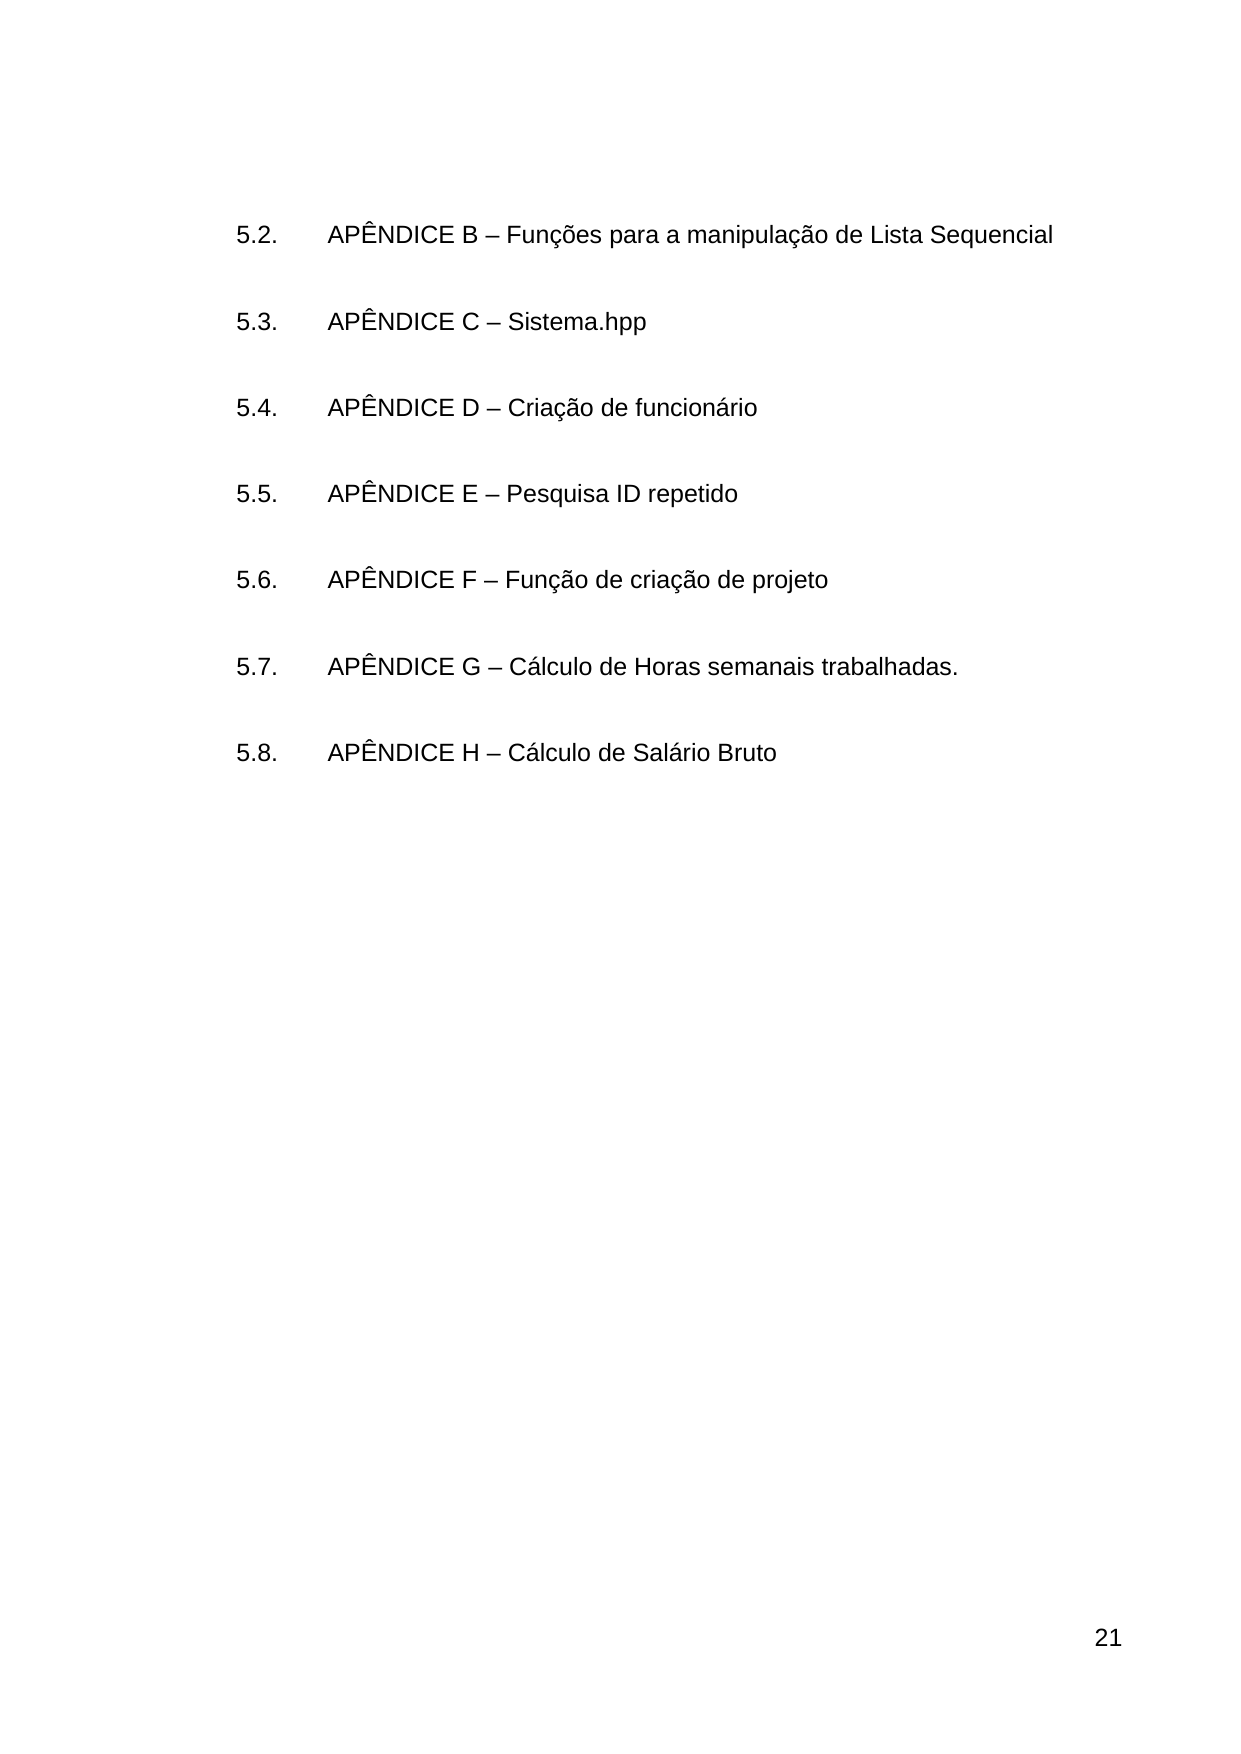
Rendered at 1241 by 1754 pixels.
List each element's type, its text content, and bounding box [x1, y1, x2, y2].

list APÊNDICE B – Funções para a manipulação de Lista Sequencial [222, 220, 1122, 249]
list APÊNDICE F – Função de criação de projeto [222, 565, 1122, 594]
list APÊNDICE E – Pesquisa ID repetido [222, 479, 1122, 508]
list APÊNDICE G – Cálculo de Horas semanais trabalhadas. [222, 652, 1122, 680]
list APÊNDICE D – Criação de funcionário [222, 393, 1122, 422]
list APÊNDICE C – Sistema.hpp [222, 307, 1122, 335]
list APÊNDICE H – Cálculo de Salário Bruto [222, 738, 1122, 767]
